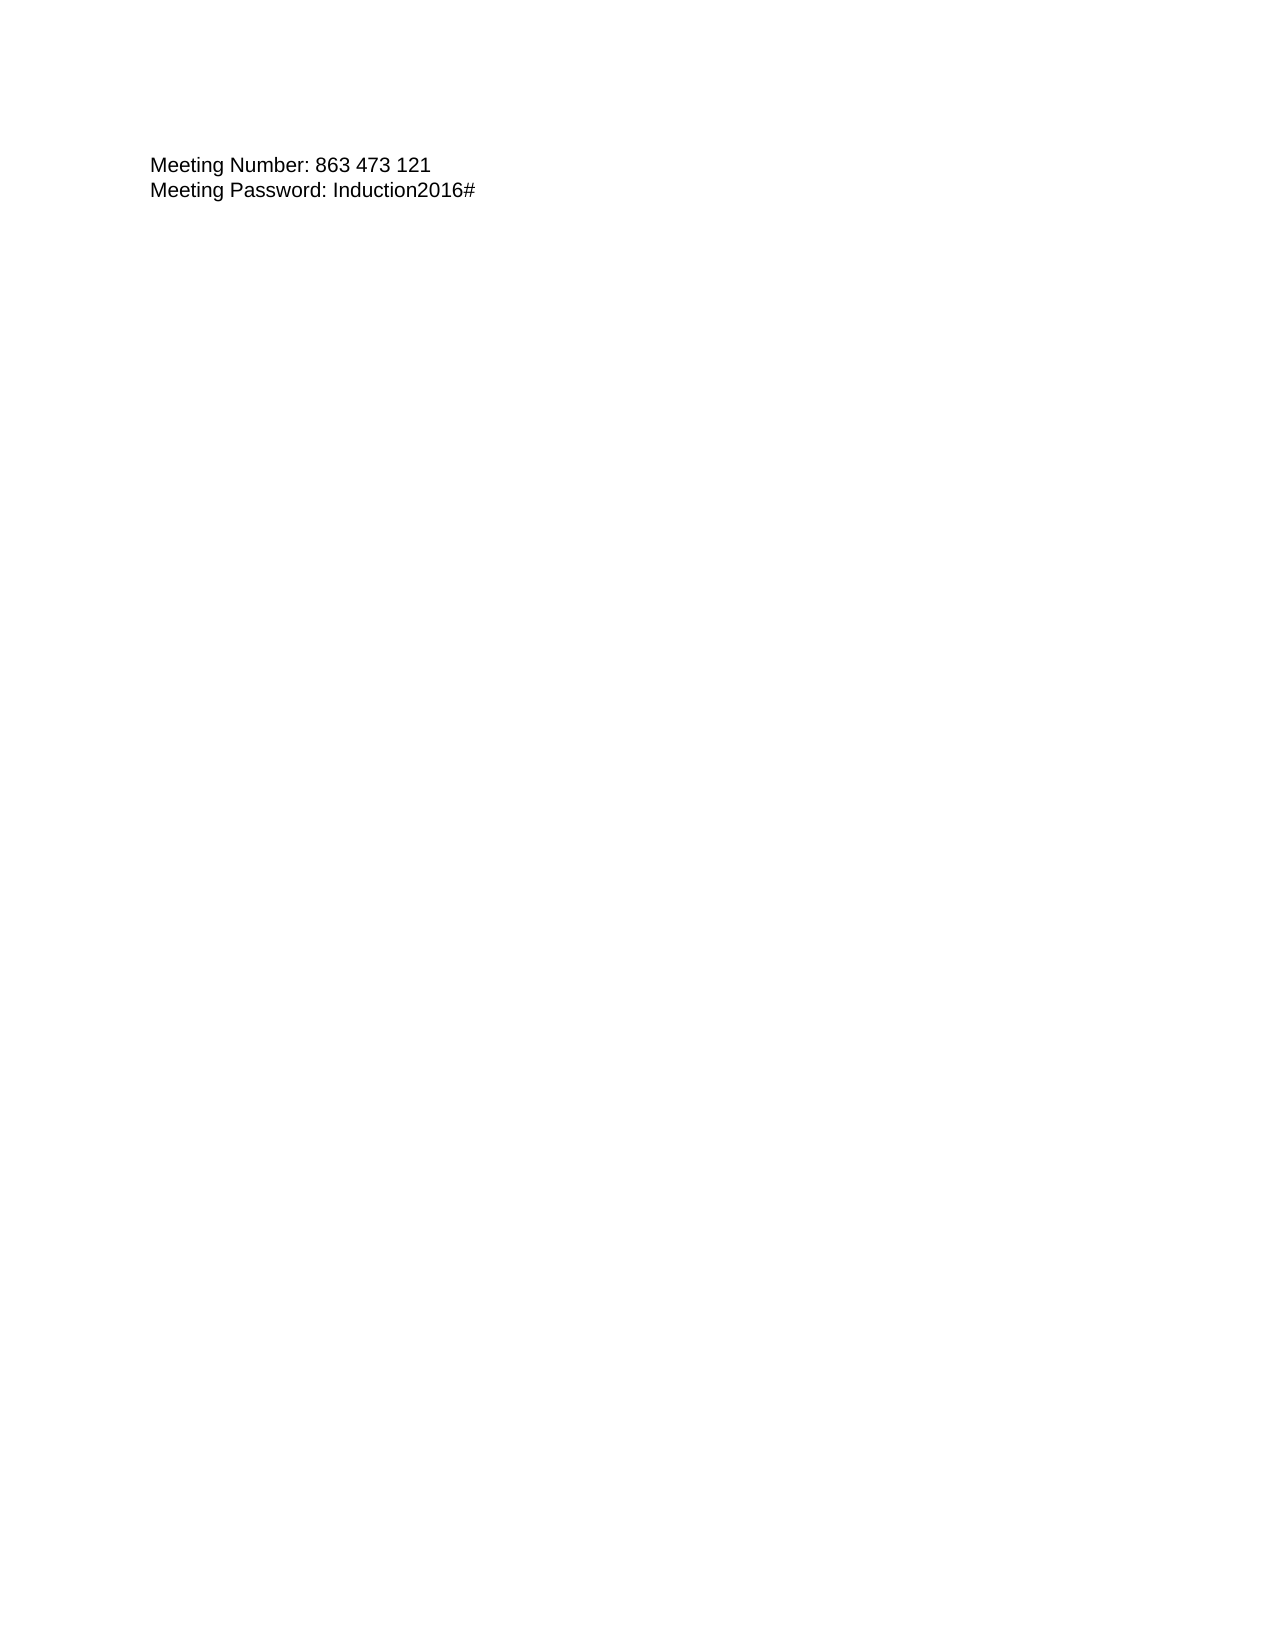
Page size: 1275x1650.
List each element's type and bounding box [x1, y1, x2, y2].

text [150, 150, 1125, 202]
